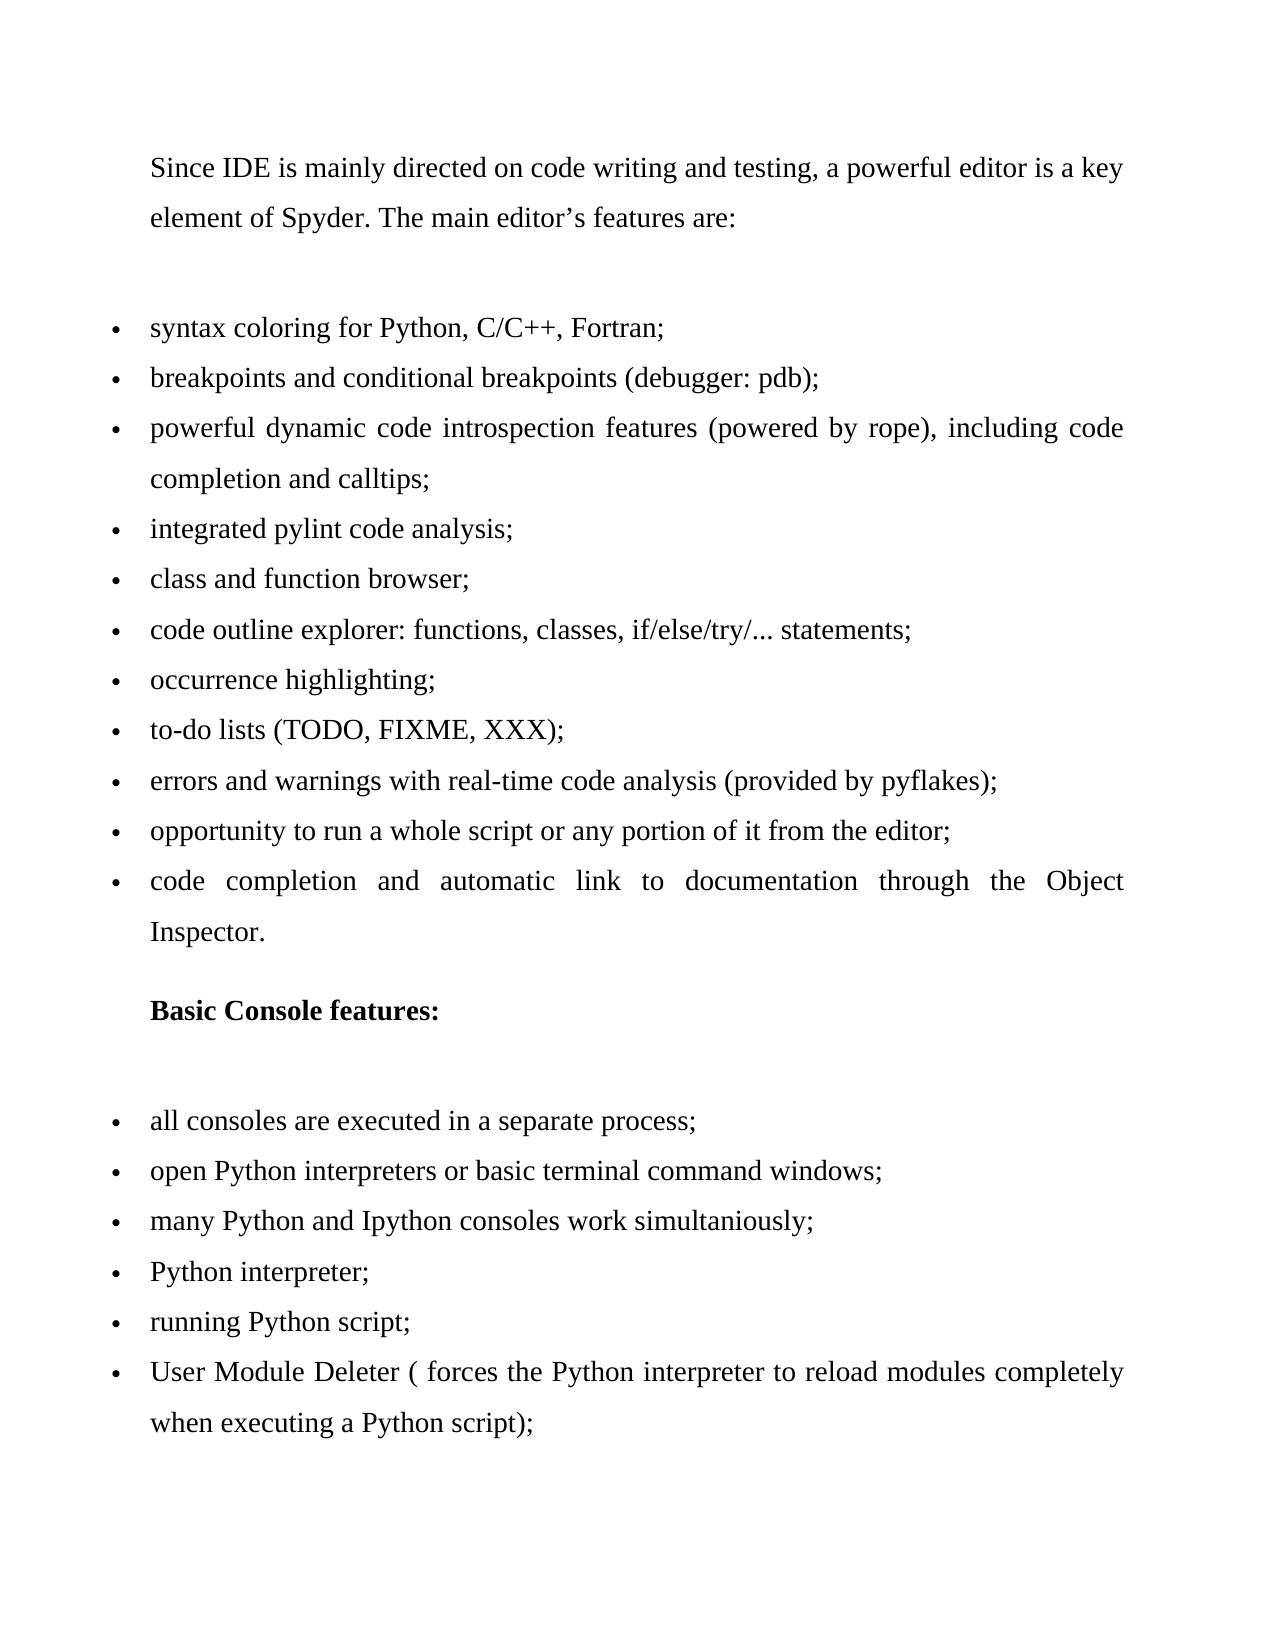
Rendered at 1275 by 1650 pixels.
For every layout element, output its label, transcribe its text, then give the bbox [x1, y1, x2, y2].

list Python interpreter; [112, 1254, 1125, 1287]
list occurrence highlighting; [112, 662, 1125, 696]
list open Python interpreters or basic terminal command windows; [112, 1153, 1125, 1187]
text Basic Console features: [150, 993, 1125, 1027]
list syntax coloring for Python, C/C++, Fortran; [112, 310, 1125, 343]
list integrated pylint code analysis; [112, 511, 1125, 545]
list running Python script; [112, 1304, 1125, 1338]
list class and function browser; [112, 562, 1125, 595]
list powerful dynamic code introspection features (powered by rope), including code completion and calltips; [112, 411, 1125, 494]
list opportunity to run a whole script or any portion of it from the editor; [112, 813, 1125, 847]
list to-do lists (TODO, FIXME, XXX); [112, 712, 1125, 746]
list breakpoints and conditional breakpoints (debugger: pdb); [112, 360, 1125, 394]
list all consoles are executed in a separate process; [112, 1103, 1125, 1136]
list errors and warnings with real-time code analysis (provided by pyflakes); [112, 763, 1125, 796]
text Since IDE is mainly directed on code writing and testing, a powerful editor is a key element of Spyder. The main editor’s features are: [150, 150, 1125, 234]
list User Module Deleter ( forces the Python interpreter to reload modules completely when executing a Python script); [112, 1354, 1125, 1438]
list many Python and Ipython consoles work simultaniously; [112, 1203, 1125, 1237]
list code outline explorer: functions, classes, if/else/try/... statements; [112, 612, 1125, 645]
list code completion and automatic link to documentation through the Object Inspector. [112, 863, 1125, 947]
